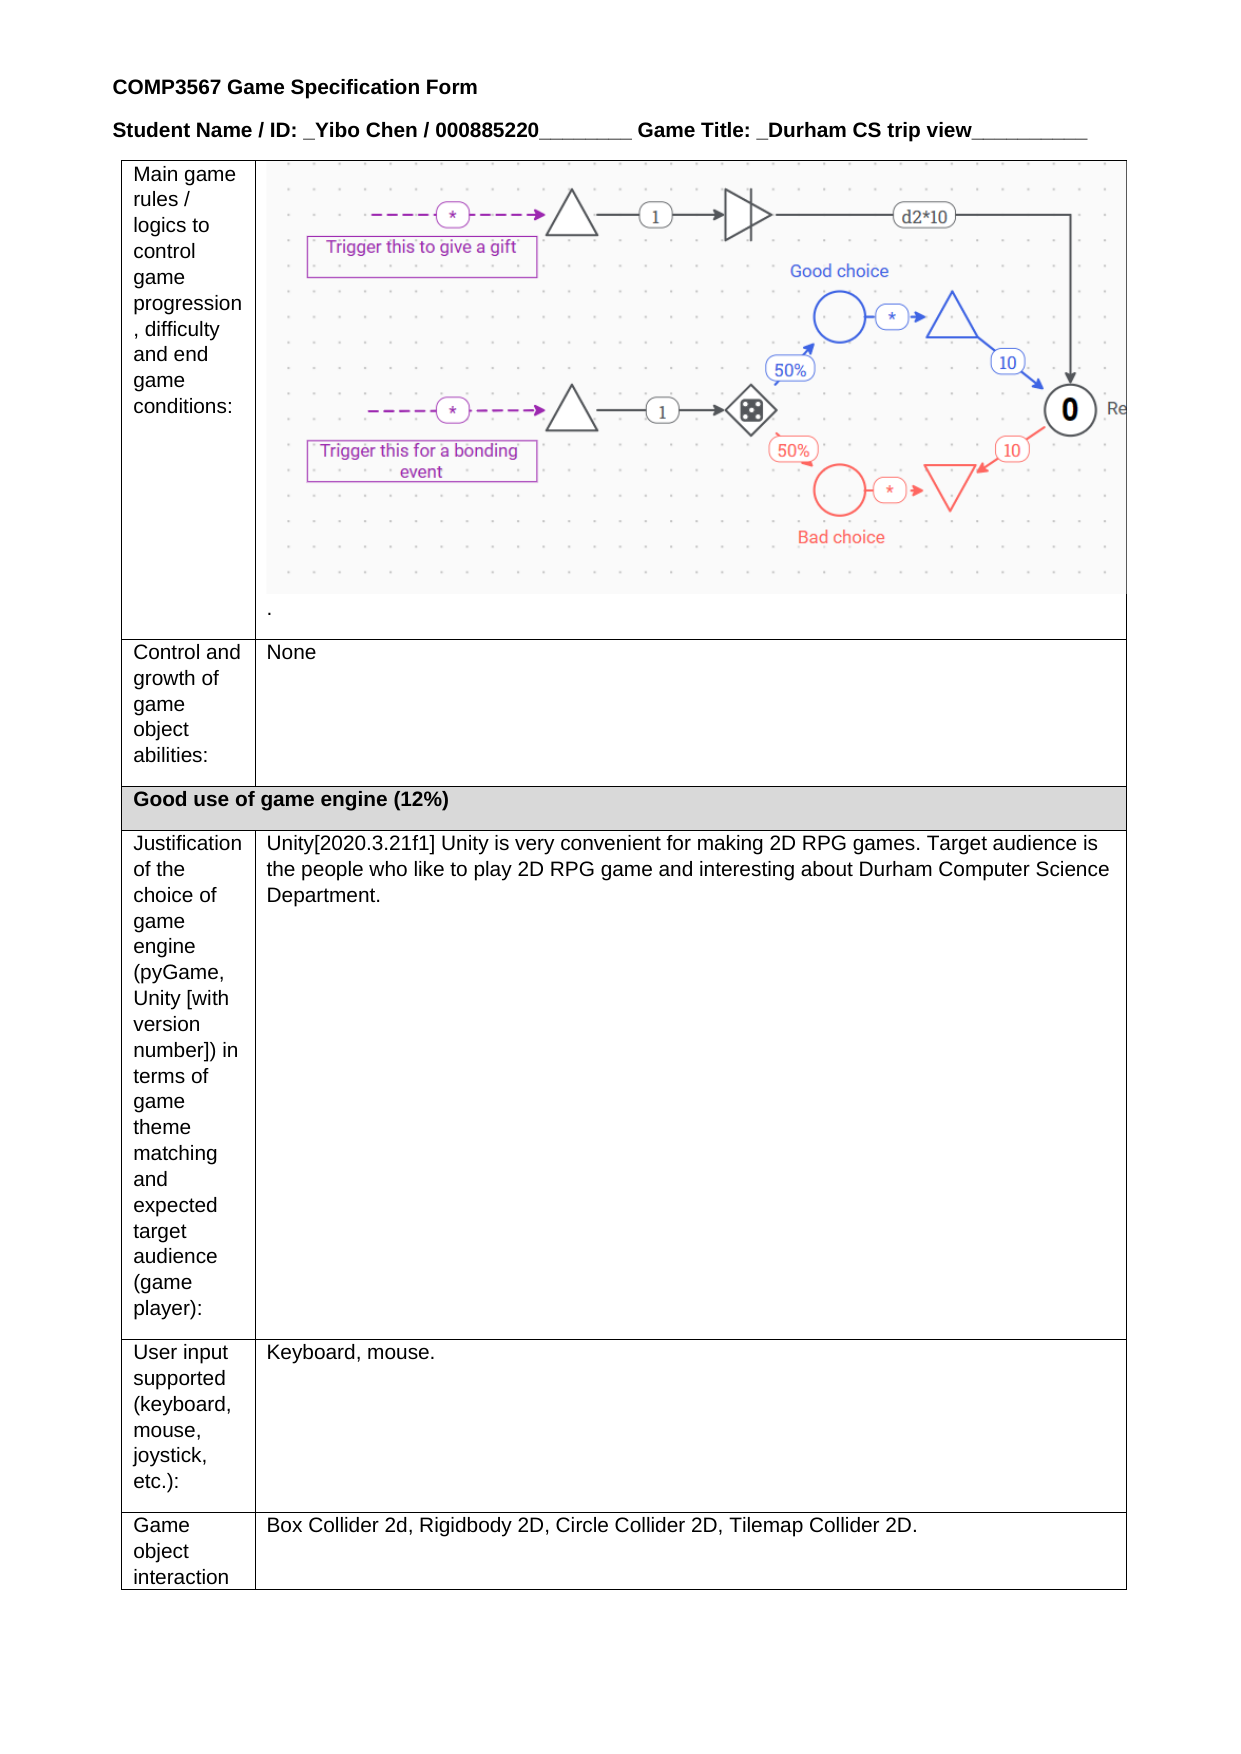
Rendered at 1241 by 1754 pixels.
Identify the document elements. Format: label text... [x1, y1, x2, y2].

table_cell . [256, 161, 1126, 639]
table_cell Main game rules / logics to control game progression, difficulty and end game conditions: [122, 161, 255, 639]
table_cell User input supported (keyboard, mouse, joystick, etc.): [122, 1340, 255, 1512]
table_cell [256, 1513, 1126, 1589]
table_cell Unity[2020.3.21f1] Unity is very convenient for making 2D RPG games. Target audience is the people who like to play 2D RPG game and interesting about Durham Computer Science Department. [256, 831, 1126, 1339]
table_cell None [256, 640, 1126, 786]
table_cell Good use of game engine (12%) [122, 787, 1126, 830]
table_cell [122, 1513, 255, 1589]
picture [266, 161, 1127, 594]
table_cell Justification of the choice of game engine (pyGame, Unity [with version number]) in terms of game theme matching and expected target audience (game player): [122, 831, 255, 1339]
table_cell Control and growth of game object abilities: [122, 640, 255, 786]
table_cell Keyboard, mouse. [256, 1340, 1126, 1512]
